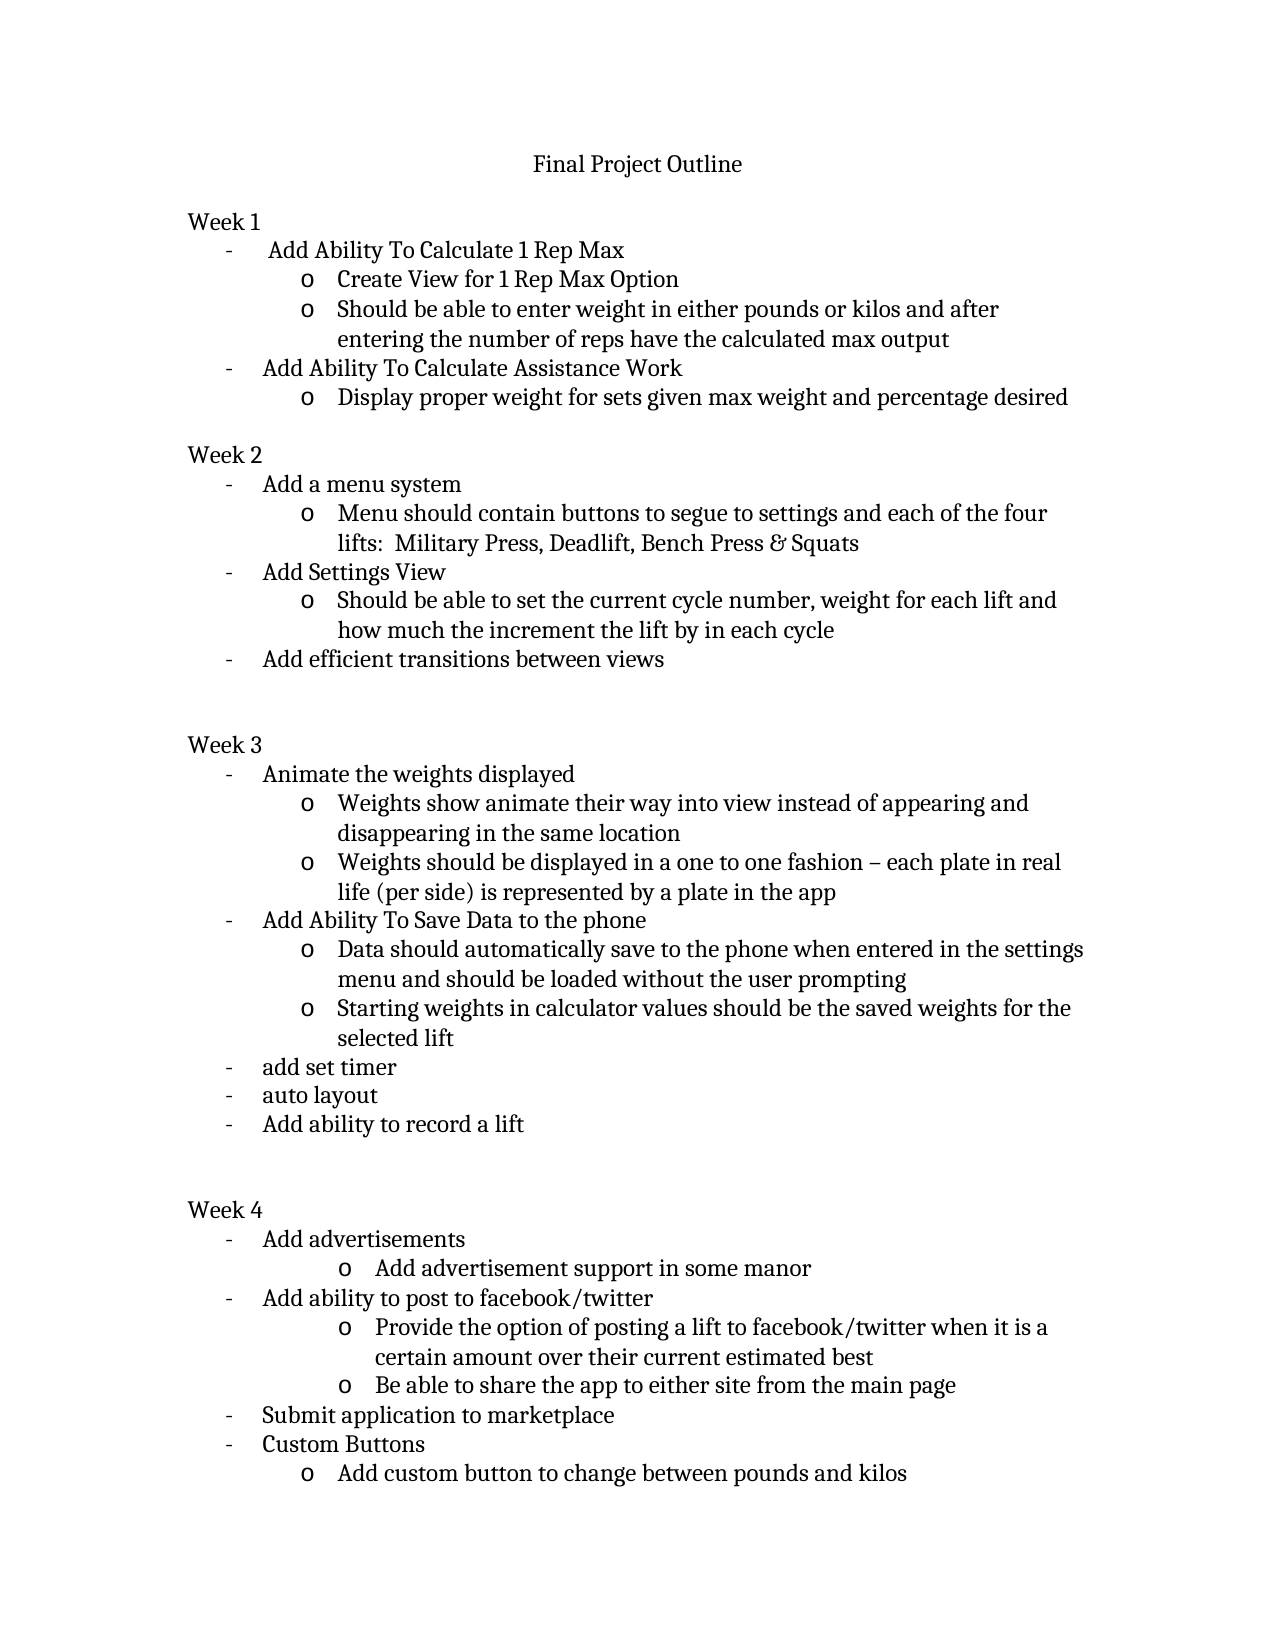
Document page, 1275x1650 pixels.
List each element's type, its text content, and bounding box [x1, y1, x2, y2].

list Create View for 1 Rep Max Option [300, 265, 1087, 295]
list Be able to share the app to either site from the main page [337, 1371, 1087, 1401]
list Add custom button to change between pounds and kilos [300, 1459, 1087, 1489]
text Week 4 [187, 1196, 1087, 1225]
list Add Ability To Calculate Assistance Work [225, 354, 1087, 382]
list Add a menu system [225, 470, 1087, 499]
list Data should automatically save to the phone when entered in the settings menu and should be loaded without the user prompting [300, 935, 1087, 994]
list Provide the option of posting a lift to facebook/twitter when it is a certain amount over their current estimated best [337, 1312, 1087, 1371]
text Week 1 [187, 207, 1087, 236]
list Add efficient transitions between views [225, 645, 1087, 674]
list Add ability to record a lift [225, 1110, 1087, 1139]
list Add advertisements [225, 1225, 1087, 1254]
text Final Project Outline [187, 150, 1087, 179]
list Submit application to marketplace [225, 1401, 1087, 1430]
list Menu should contain buttons to segue to settings and each of the four lifts: Military Press, Deadlift, Bench Press & Squats [300, 499, 1087, 557]
list Custom Buttons [225, 1430, 1087, 1459]
text Week 3 [187, 731, 1087, 760]
list Should be able to set the current cycle number, weight for each lift and how much the increment the lift by in each cycle [300, 586, 1087, 645]
list Add Ability To Save Data to the phone [225, 906, 1087, 935]
list Add Settings View [225, 557, 1087, 586]
list Starting weights in calculator values should be the saved weights for the selected lift [300, 994, 1087, 1052]
text - Add ability to post to facebook/twitter [225, 1284, 1087, 1312]
list Add advertisement support in some manor [337, 1254, 1087, 1284]
text Week 2 [187, 441, 1087, 470]
list Weights show animate their way into view instead of appearing and disappearing in the same location [300, 789, 1087, 847]
list Display proper weight for sets given max weight and percentage desired [300, 382, 1087, 412]
list Add Ability To Calculate 1 Rep Max [225, 236, 1087, 265]
list Should be able to enter weight in either pounds or kilos and after entering the number of reps have the calculated max output [300, 295, 1087, 354]
list auto layout [225, 1081, 1087, 1110]
list Weights should be displayed in a one to one fashion – each plate in real life (per side) is represented by a plate in the app [300, 847, 1087, 906]
list Animate the weights displayed [225, 760, 1087, 789]
list add set timer [225, 1052, 1087, 1081]
